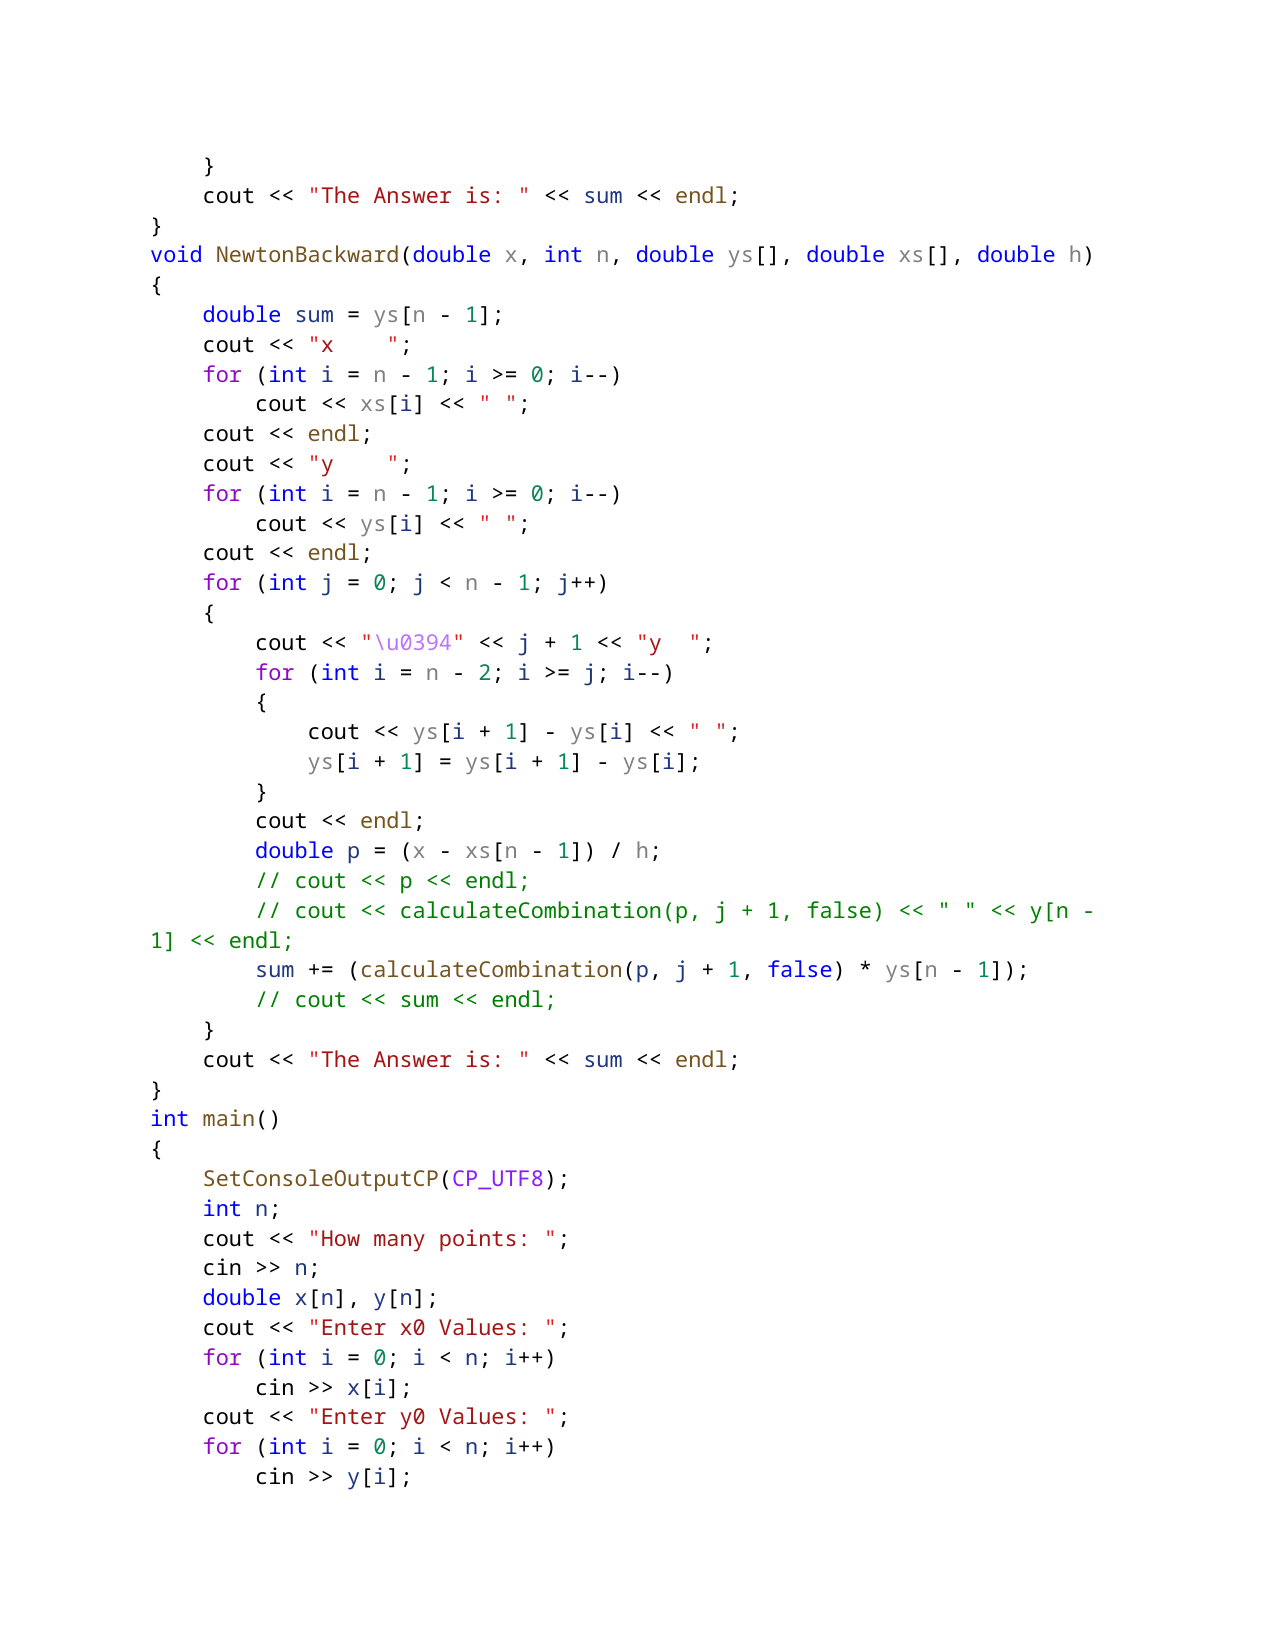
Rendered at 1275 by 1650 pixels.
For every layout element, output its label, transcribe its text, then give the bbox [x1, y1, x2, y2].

text double sum = ys[n - 1]; [150, 299, 1125, 329]
text { [150, 597, 1125, 627]
text cout << ys[i + 1] - ys[i] << " "; [150, 716, 1125, 746]
text } [150, 209, 1125, 239]
text for (int i = n - 1; i >= 0; i--) [150, 358, 1125, 388]
text cout << "The Answer is: " << sum << endl; [150, 1044, 1125, 1073]
text double x[n], y[n]; [150, 1282, 1125, 1312]
text cout << "y "; [150, 448, 1125, 478]
text } [150, 1014, 1125, 1044]
text // cout << p << endl; [150, 865, 1125, 895]
text } [150, 150, 1125, 180]
text cout << endl; [150, 418, 1125, 448]
text cout << "How many points: "; [150, 1222, 1125, 1252]
text for (int i = 0; i < n; i++) [150, 1342, 1125, 1371]
text cout << endl; [150, 805, 1125, 835]
text // cout << sum << endl; [150, 984, 1125, 1014]
text void NewtonBackward(double x, int n, double ys[], double xs[], double h) [150, 239, 1125, 269]
text cout << "Enter y0 Values: "; [150, 1401, 1125, 1431]
text sum += (calculateCombination(p, j + 1, false) * ys[n - 1]); [150, 954, 1125, 984]
text cout << "Enter x0 Values: "; [150, 1312, 1125, 1342]
text cout << "x "; [150, 329, 1125, 358]
text int main() [150, 1103, 1125, 1133]
text double p = (x - xs[n - 1]) / h; [150, 835, 1125, 865]
text cout << "\u0394" << j + 1 << "y "; [150, 627, 1125, 656]
text cin >> x[i]; [150, 1371, 1125, 1401]
text } [150, 776, 1125, 805]
text cout << xs[i] << " "; [150, 388, 1125, 418]
text for (int i = n - 2; i >= j; i--) [150, 656, 1125, 686]
text { [150, 269, 1125, 299]
text int n; [150, 1193, 1125, 1222]
text } [150, 1073, 1125, 1103]
text for (int i = 0; i < n; i++) [150, 1431, 1125, 1461]
text cout << ys[i] << " "; [150, 507, 1125, 537]
text cin >> n; [150, 1252, 1125, 1282]
text cout << "The Answer is: " << sum << endl; [150, 180, 1125, 209]
text ys[i + 1] = ys[i + 1] - ys[i]; [150, 746, 1125, 776]
text SetConsoleOutputCP(CP_UTF8); [150, 1163, 1125, 1193]
text for (int i = n - 1; i >= 0; i--) [150, 478, 1125, 507]
text cout << endl; [150, 537, 1125, 567]
text { [150, 686, 1125, 716]
text { [150, 1133, 1125, 1163]
text // cout << calculateCombination(p, j + 1, false) << " " << y[n - 1] << endl; [150, 895, 1125, 954]
text cin >> y[i]; [150, 1461, 1125, 1491]
text for (int j = 0; j < n - 1; j++) [150, 567, 1125, 597]
